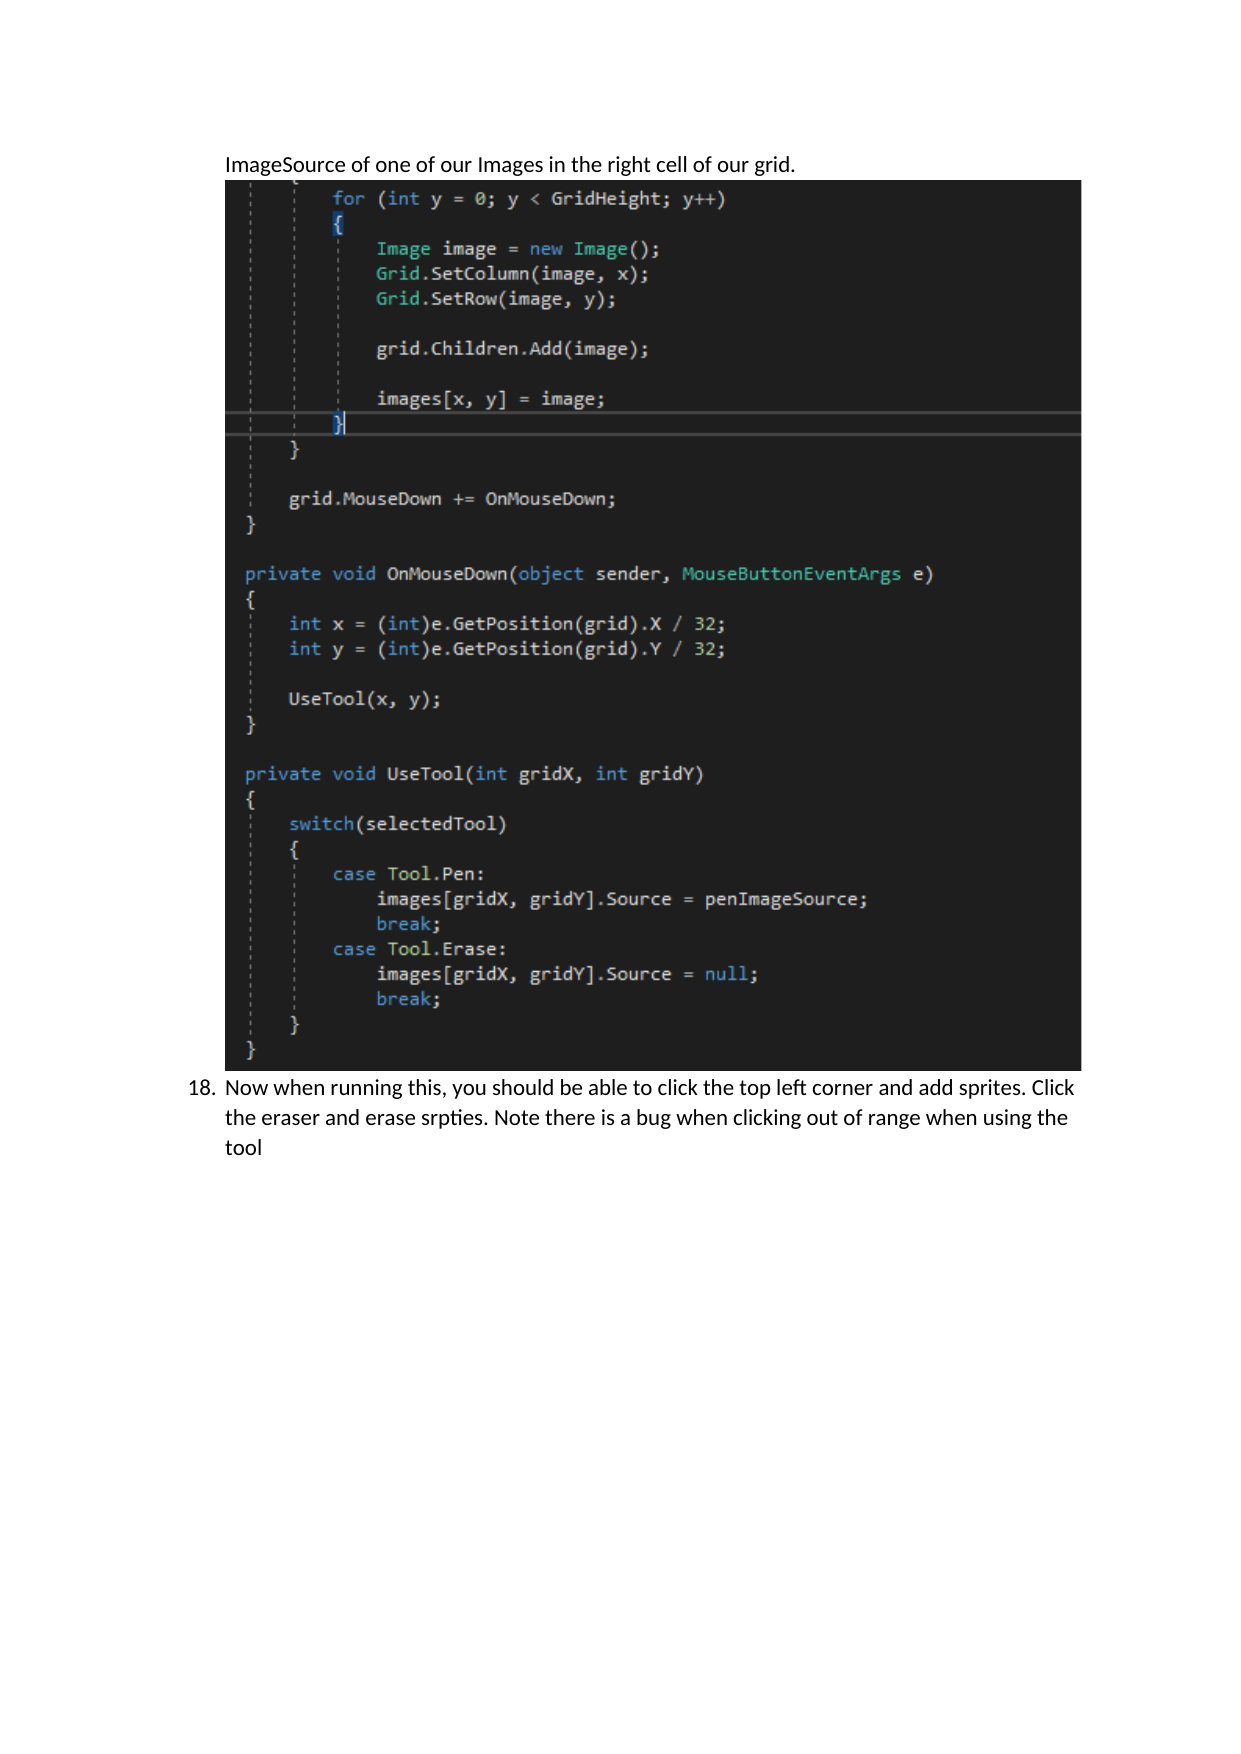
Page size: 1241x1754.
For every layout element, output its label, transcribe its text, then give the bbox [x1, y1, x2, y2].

list Now when running this, you should be able to click the top left corner and add sprites. Click the eraser and erase srpties. Note there is a bug when clicking out of range when using the tool [187, 1073, 1090, 1161]
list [187, 150, 1090, 1071]
picture [225, 180, 1082, 1071]
